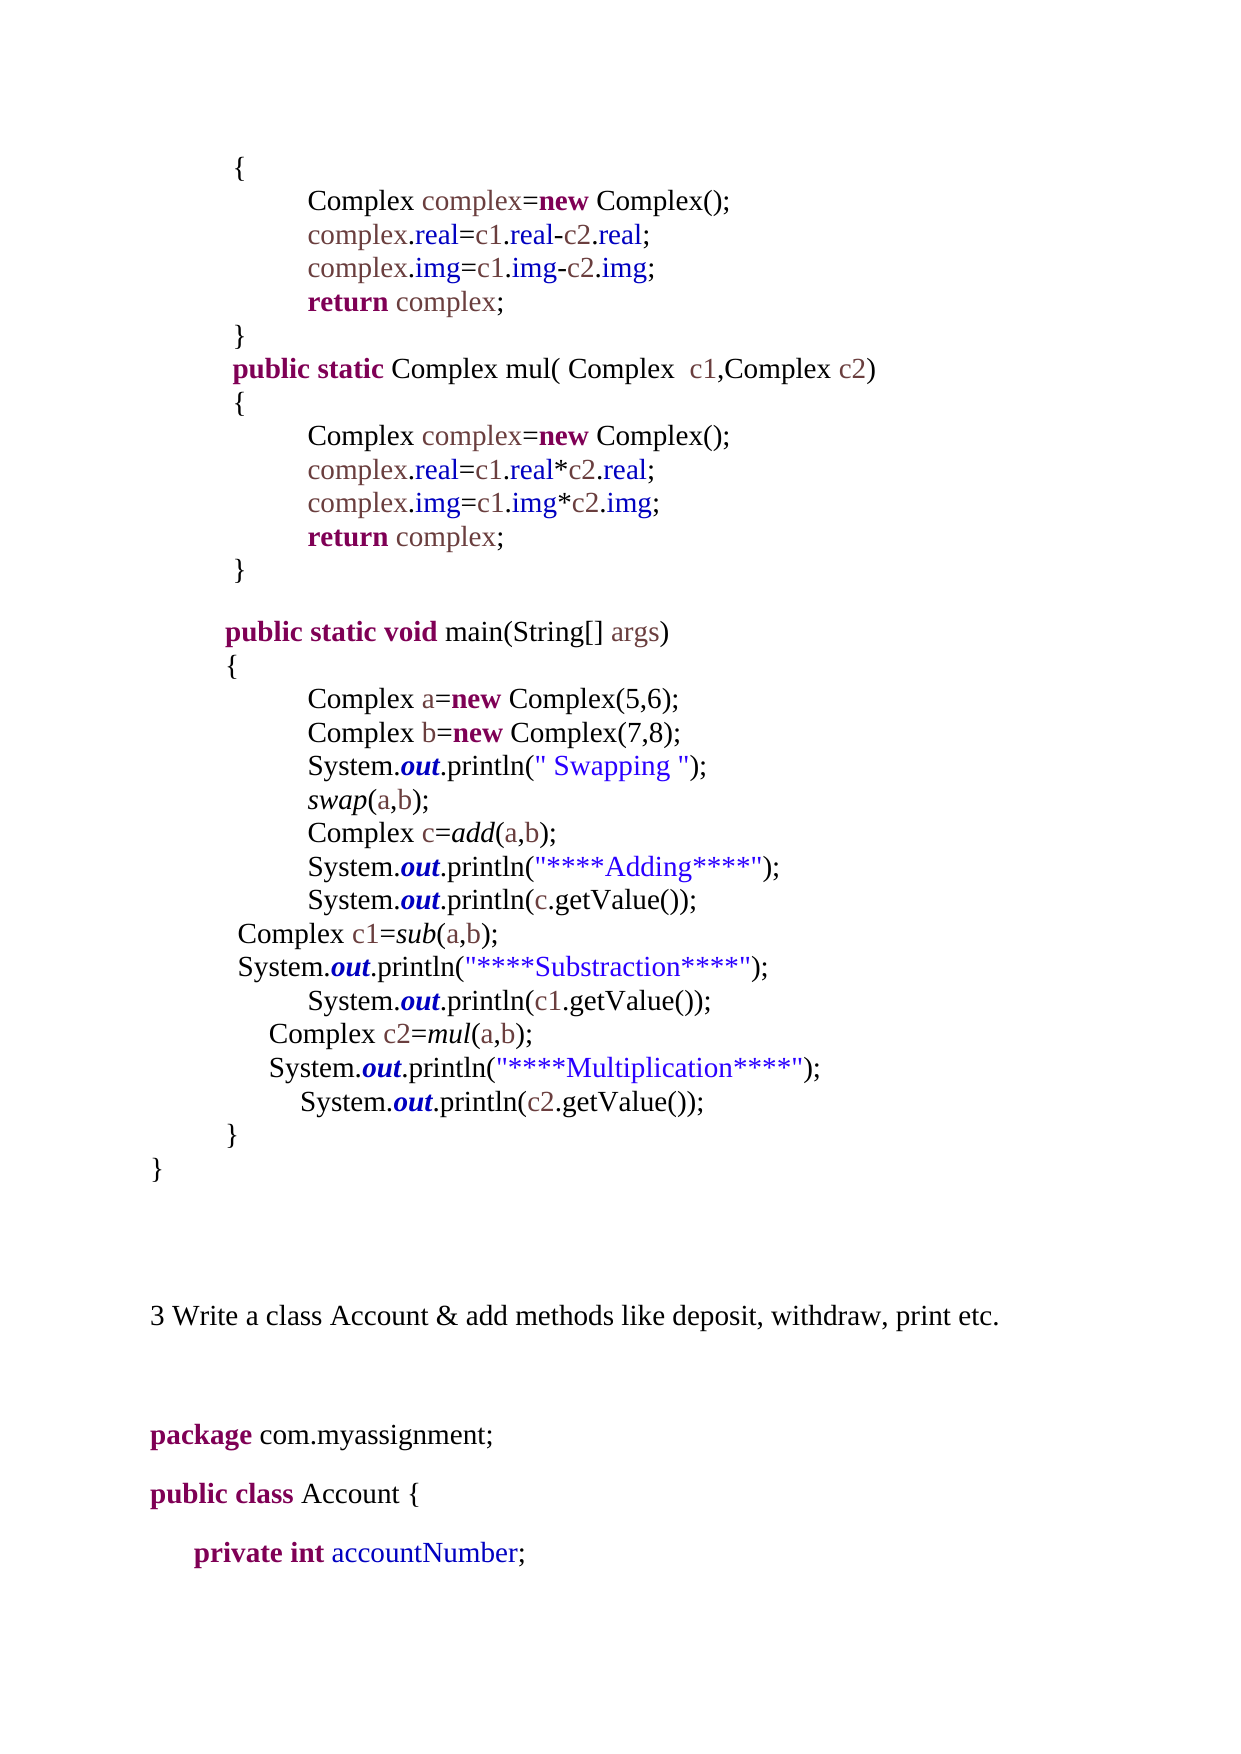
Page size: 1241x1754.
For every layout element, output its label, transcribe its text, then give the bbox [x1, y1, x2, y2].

text package com.myassignment; [150, 1417, 1090, 1450]
text } [150, 1151, 1090, 1184]
text System.out.println("****Adding****"); [150, 849, 1090, 882]
text Complex b=new Complex(7,8); [150, 715, 1090, 748]
text return complex; [150, 519, 1090, 552]
text Complex c=add(a,b); [150, 815, 1090, 849]
text Complex c2=mul(a,b); [150, 1017, 1090, 1050]
text private int accountNumber; [150, 1536, 1090, 1569]
text complex.img=c1.img*c2.img; [150, 485, 1090, 519]
text Complex c1=sub(a,b); [150, 916, 1090, 949]
text } [150, 552, 1090, 586]
text { [150, 150, 1090, 183]
text { [150, 385, 1090, 418]
text System.out.println(c.getValue()); [150, 882, 1090, 916]
text System.out.println(c2.getValue()); [150, 1084, 1090, 1117]
text } [150, 318, 1090, 351]
text System.out.println(c1.getValue()); [225, 983, 1090, 1017]
text System.out.println("****Multiplication****"); [150, 1050, 1090, 1084]
text { [150, 648, 1090, 681]
text Complex complex=new Complex(); [150, 418, 1090, 452]
text complex.img=c1.img-c2.img; [150, 251, 1090, 284]
text Complex complex=new Complex(); [150, 183, 1090, 217]
text complex.real=c1.real-c2.real; [150, 217, 1090, 251]
text System.out.println(" Swapping "); [150, 748, 1090, 782]
text return complex; [150, 284, 1090, 318]
text Complex a=new Complex(5,6); [150, 681, 1090, 715]
text } [150, 1117, 1090, 1151]
text swap(a,b); [150, 782, 1090, 815]
text System.out.println("****Substraction****"); [150, 949, 1090, 983]
text public class Account { [150, 1476, 1090, 1510]
text complex.real=c1.real*c2.real; [150, 452, 1090, 485]
text public static void main(String[] args) [150, 614, 1090, 648]
text public static Complex mul( Complex c1,Complex c2) [150, 351, 1090, 385]
text 3 Write a class Account & add methods like deposit, withdraw, print etc. [150, 1298, 1090, 1332]
